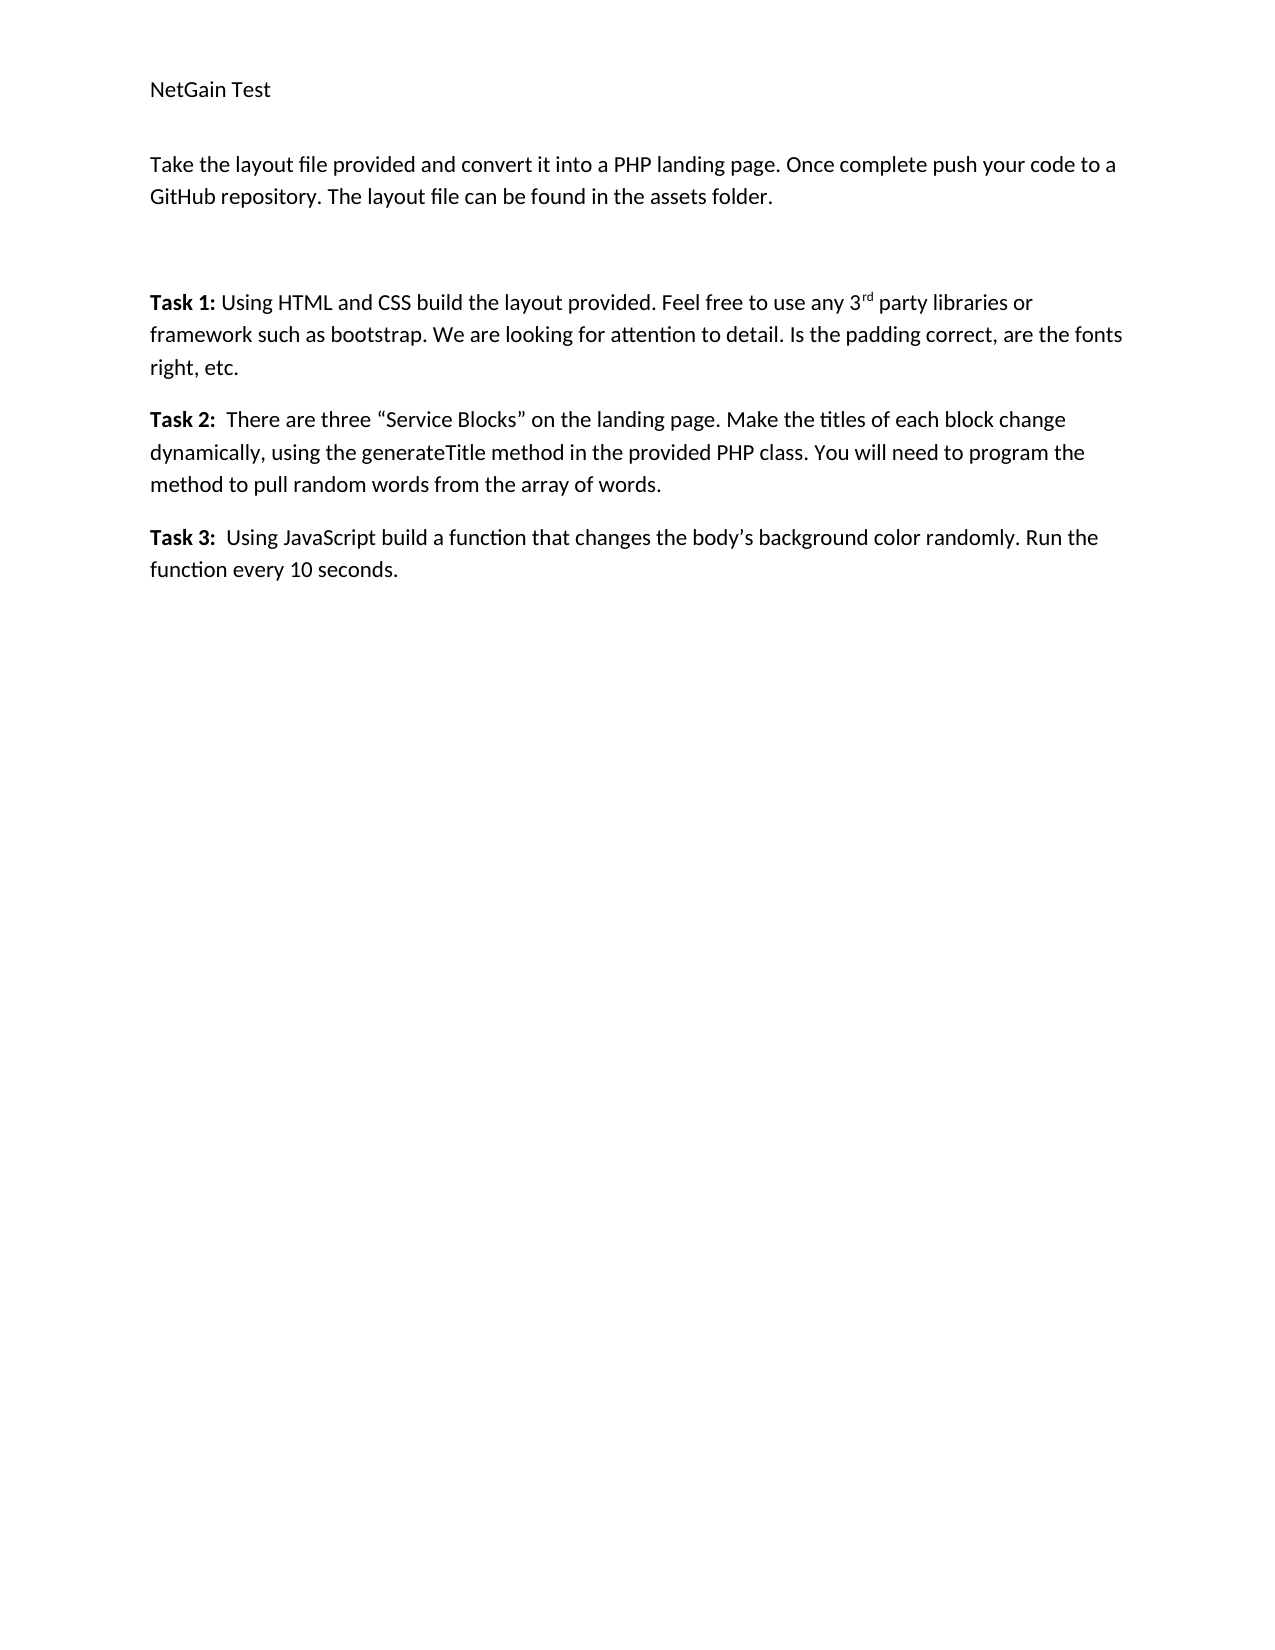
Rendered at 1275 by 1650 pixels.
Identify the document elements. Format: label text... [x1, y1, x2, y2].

text Task 3: Using JavaScript build a function that changes the body’s background color randomly. Run the function every 10 seconds. [150, 523, 1125, 583]
text Task 1: Using HTML and CSS build the layout provided. Feel free to use any 3rd party libraries or framework such as bootstrap. We are looking for attention to detail. Is the padding correct, are the fonts right, etc. [150, 288, 1125, 381]
text Task 2: There are three “Service Blocks” on the landing page. Make the titles of each block change dynamically, using the generateTitle method in the provided PHP class. You will need to program the method to pull random words from the array of words. [150, 406, 1125, 498]
text Take the layout file provided and convert it into a PHP landing page. Once complete push your code to a GitHub repository. The layout file can be found in the assets folder. [150, 150, 1125, 210]
